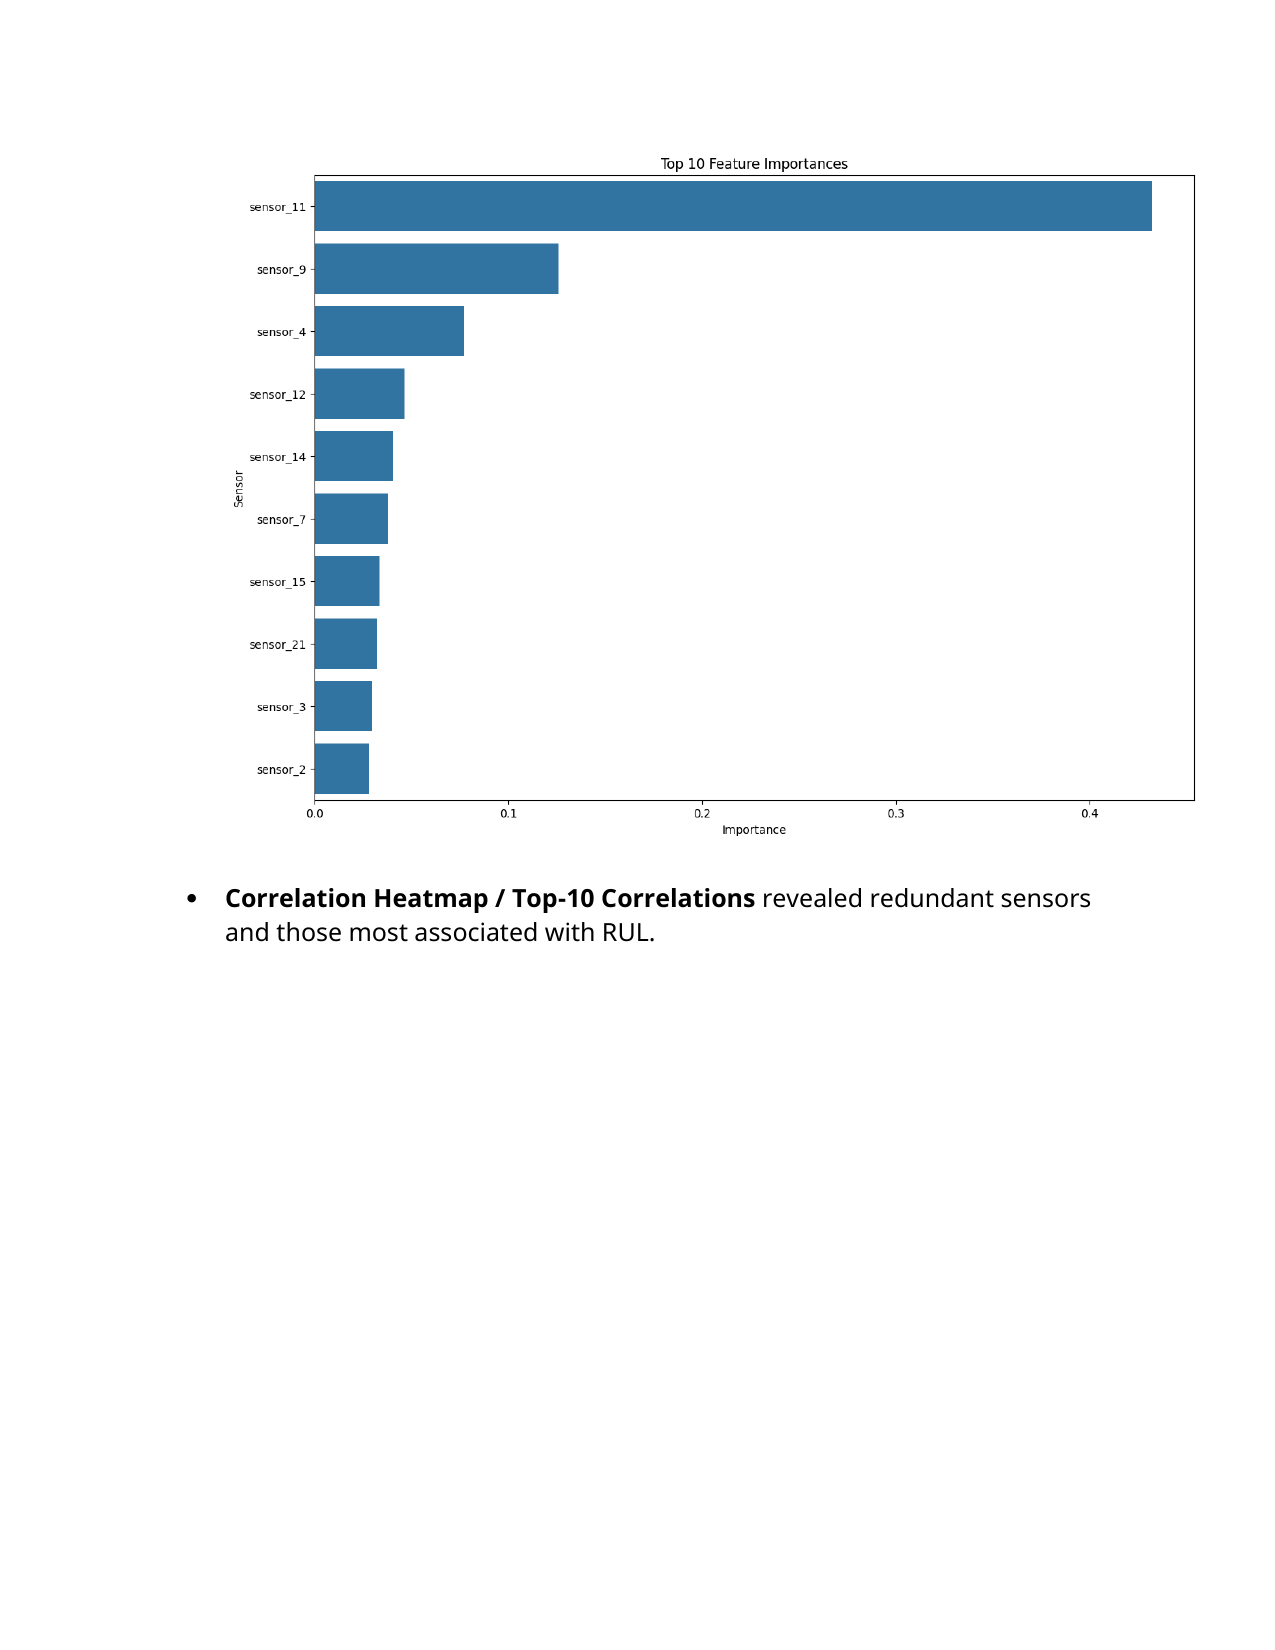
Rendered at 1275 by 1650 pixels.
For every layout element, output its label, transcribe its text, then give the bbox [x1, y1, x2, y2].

picture [225, 150, 1200, 843]
list Correlation Heatmap / Top‑10 Correlations revealed redundant sensors and those most associated with RUL. [187, 880, 1125, 948]
